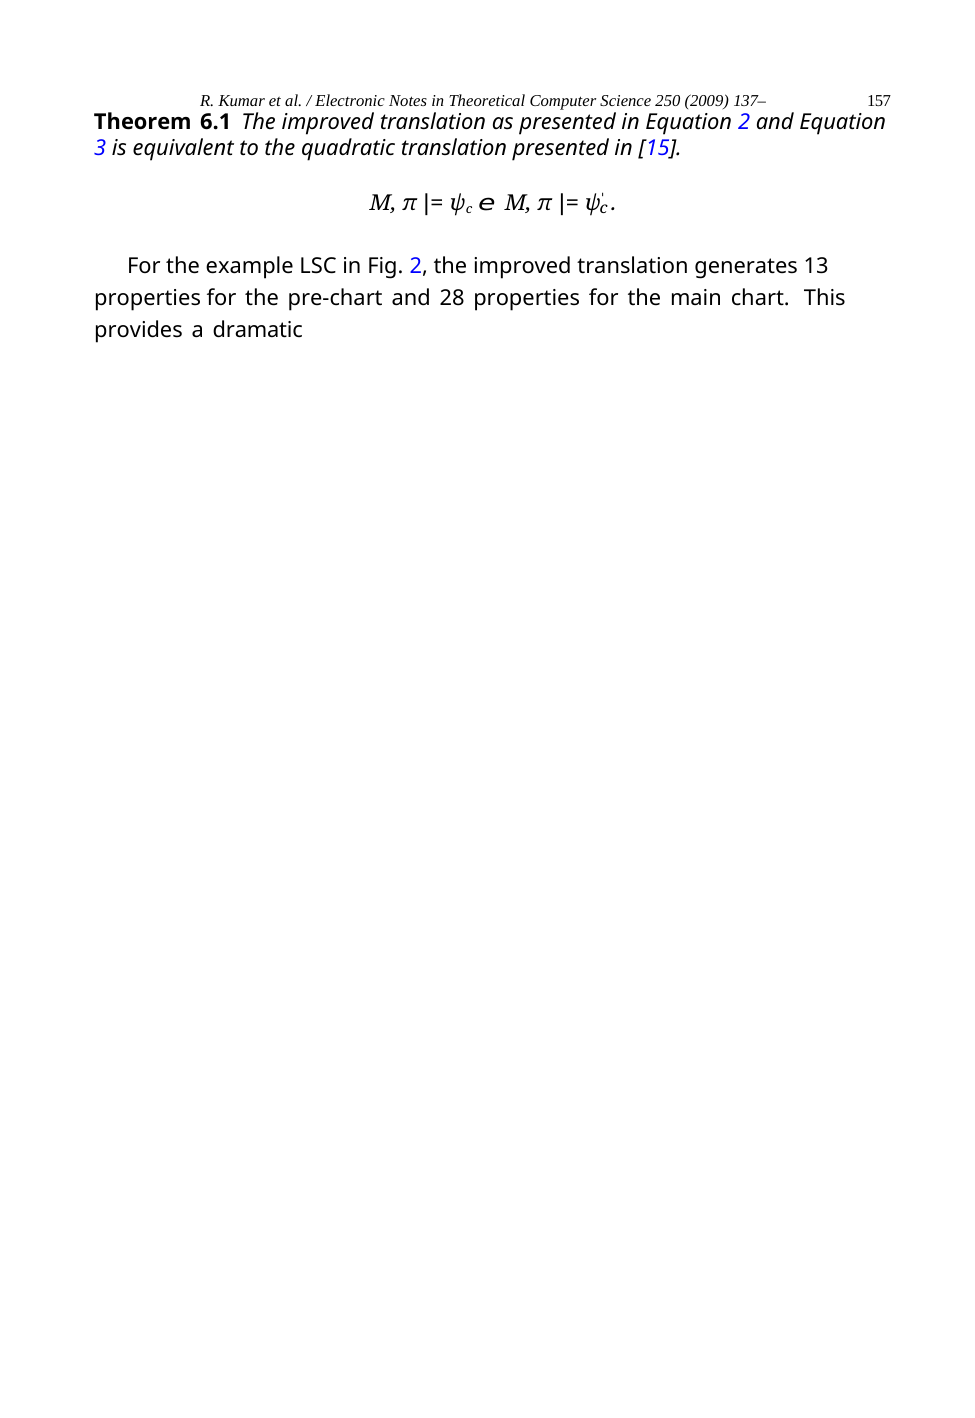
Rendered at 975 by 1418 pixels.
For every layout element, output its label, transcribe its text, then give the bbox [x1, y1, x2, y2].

text For the example LSC in Fig. 2, the improved translation generates 13 properties for the pre-chart and 28 properties for the main chart. This provides a dramatic [94, 250, 893, 344]
text M, π |= ψc e M, π |= ψ' . [76, 187, 910, 217]
text Theorem 6.1 The improved translation as presented in Equation 2 and Equation 3 is equivalent to the quadratic translation presented in [15]. [94, 108, 893, 162]
